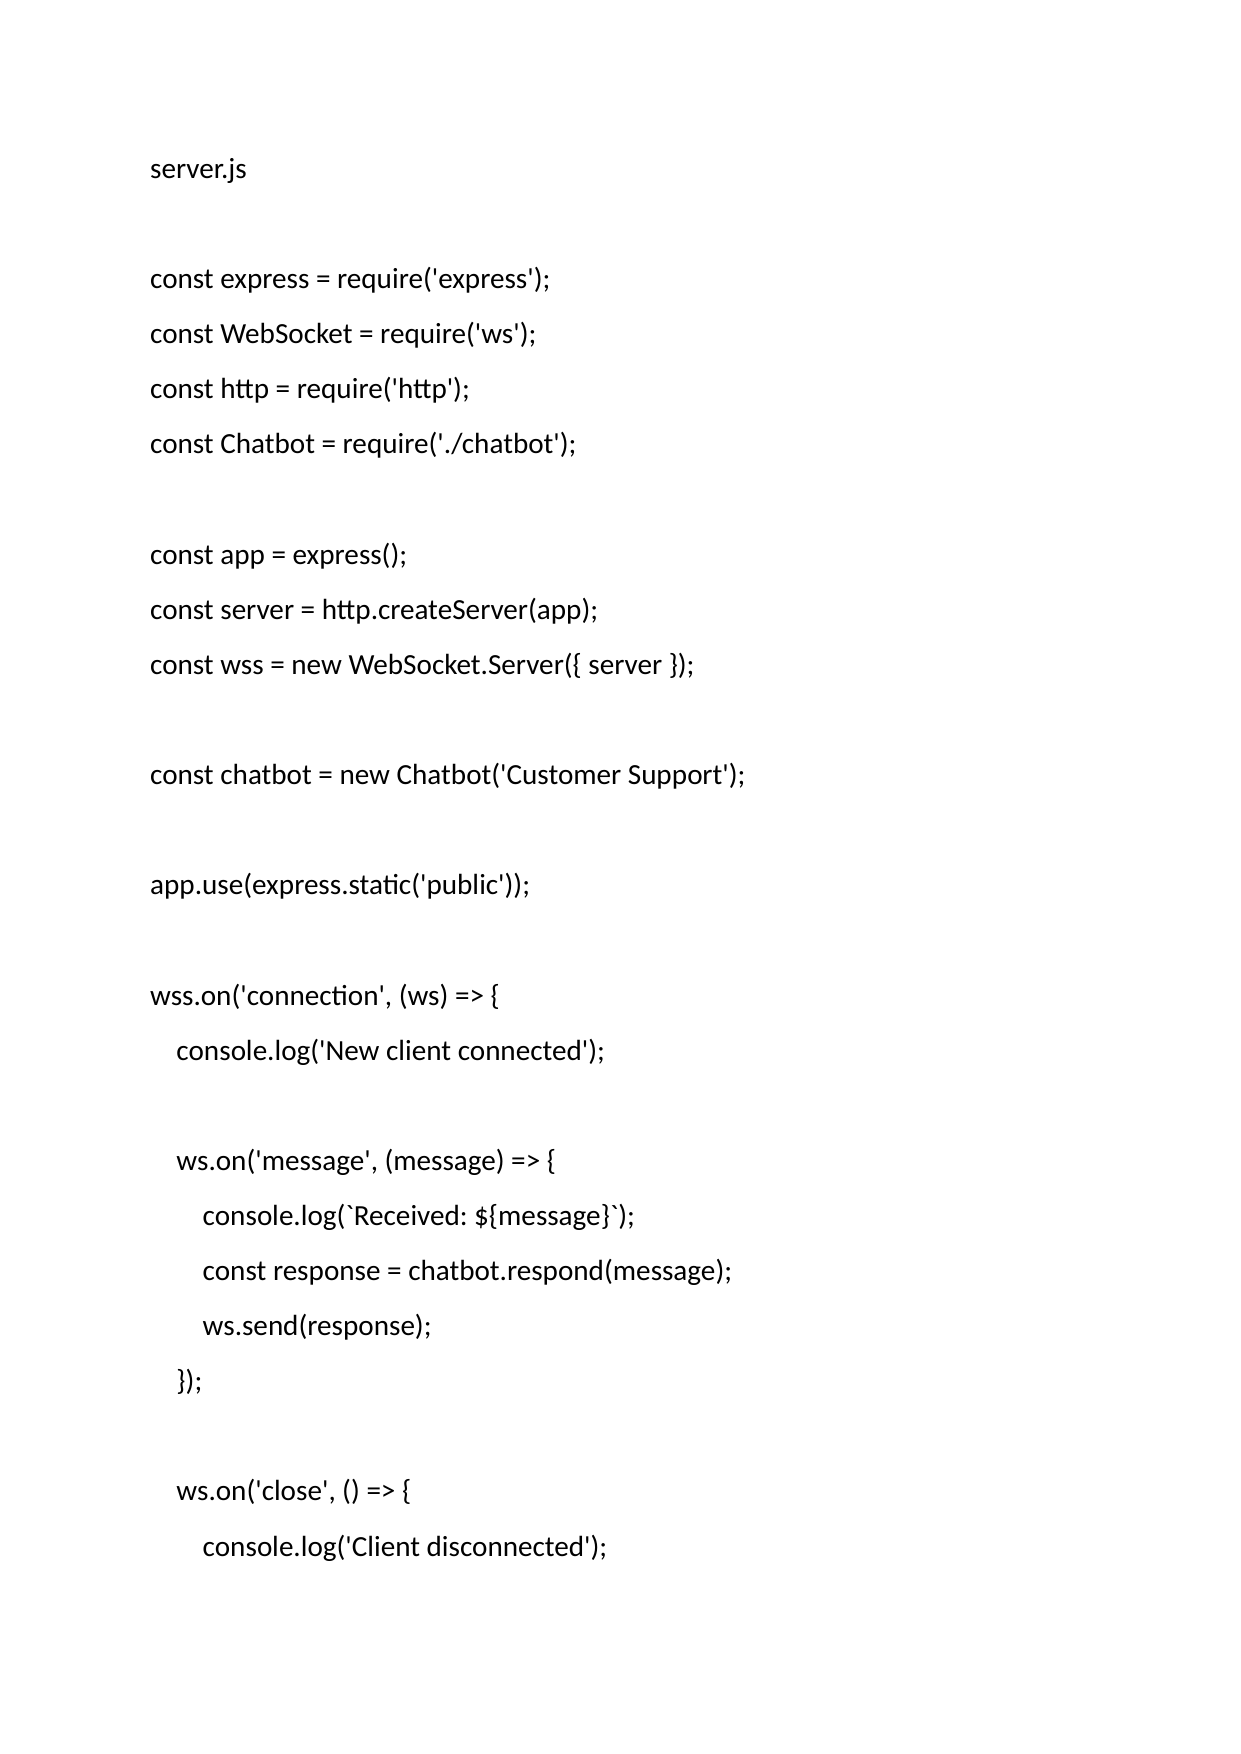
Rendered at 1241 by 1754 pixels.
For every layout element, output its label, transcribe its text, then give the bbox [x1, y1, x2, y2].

text ws.send(response); [150, 1307, 1090, 1343]
text ws.on('close', () => { [150, 1472, 1090, 1508]
text wss.on('connection', (ws) => { [150, 977, 1090, 1012]
text const response = chatbot.respond(message); [150, 1252, 1090, 1288]
text console.log(`Received: ${message}`); [150, 1197, 1090, 1233]
text const chatbot = new Chatbot('Customer Support'); [150, 756, 1090, 792]
text const Chatbot = require('./chatbot'); [150, 426, 1090, 461]
text server.js [150, 150, 1090, 186]
text const app = express(); [150, 536, 1090, 571]
text console.log('Client disconnected'); [150, 1528, 1090, 1563]
text const express = require('express'); [150, 260, 1090, 296]
text app.use(express.static('public')); [150, 866, 1090, 902]
text }); [150, 1362, 1090, 1398]
text const wss = new WebSocket.Server({ server }); [150, 646, 1090, 682]
text ws.on('message', (message) => { [150, 1142, 1090, 1177]
text const WebSocket = require('ws'); [150, 315, 1090, 351]
text const server = http.createServer(app); [150, 591, 1090, 626]
text const http = require('http'); [150, 370, 1090, 406]
text console.log('New client connected'); [150, 1032, 1090, 1067]
